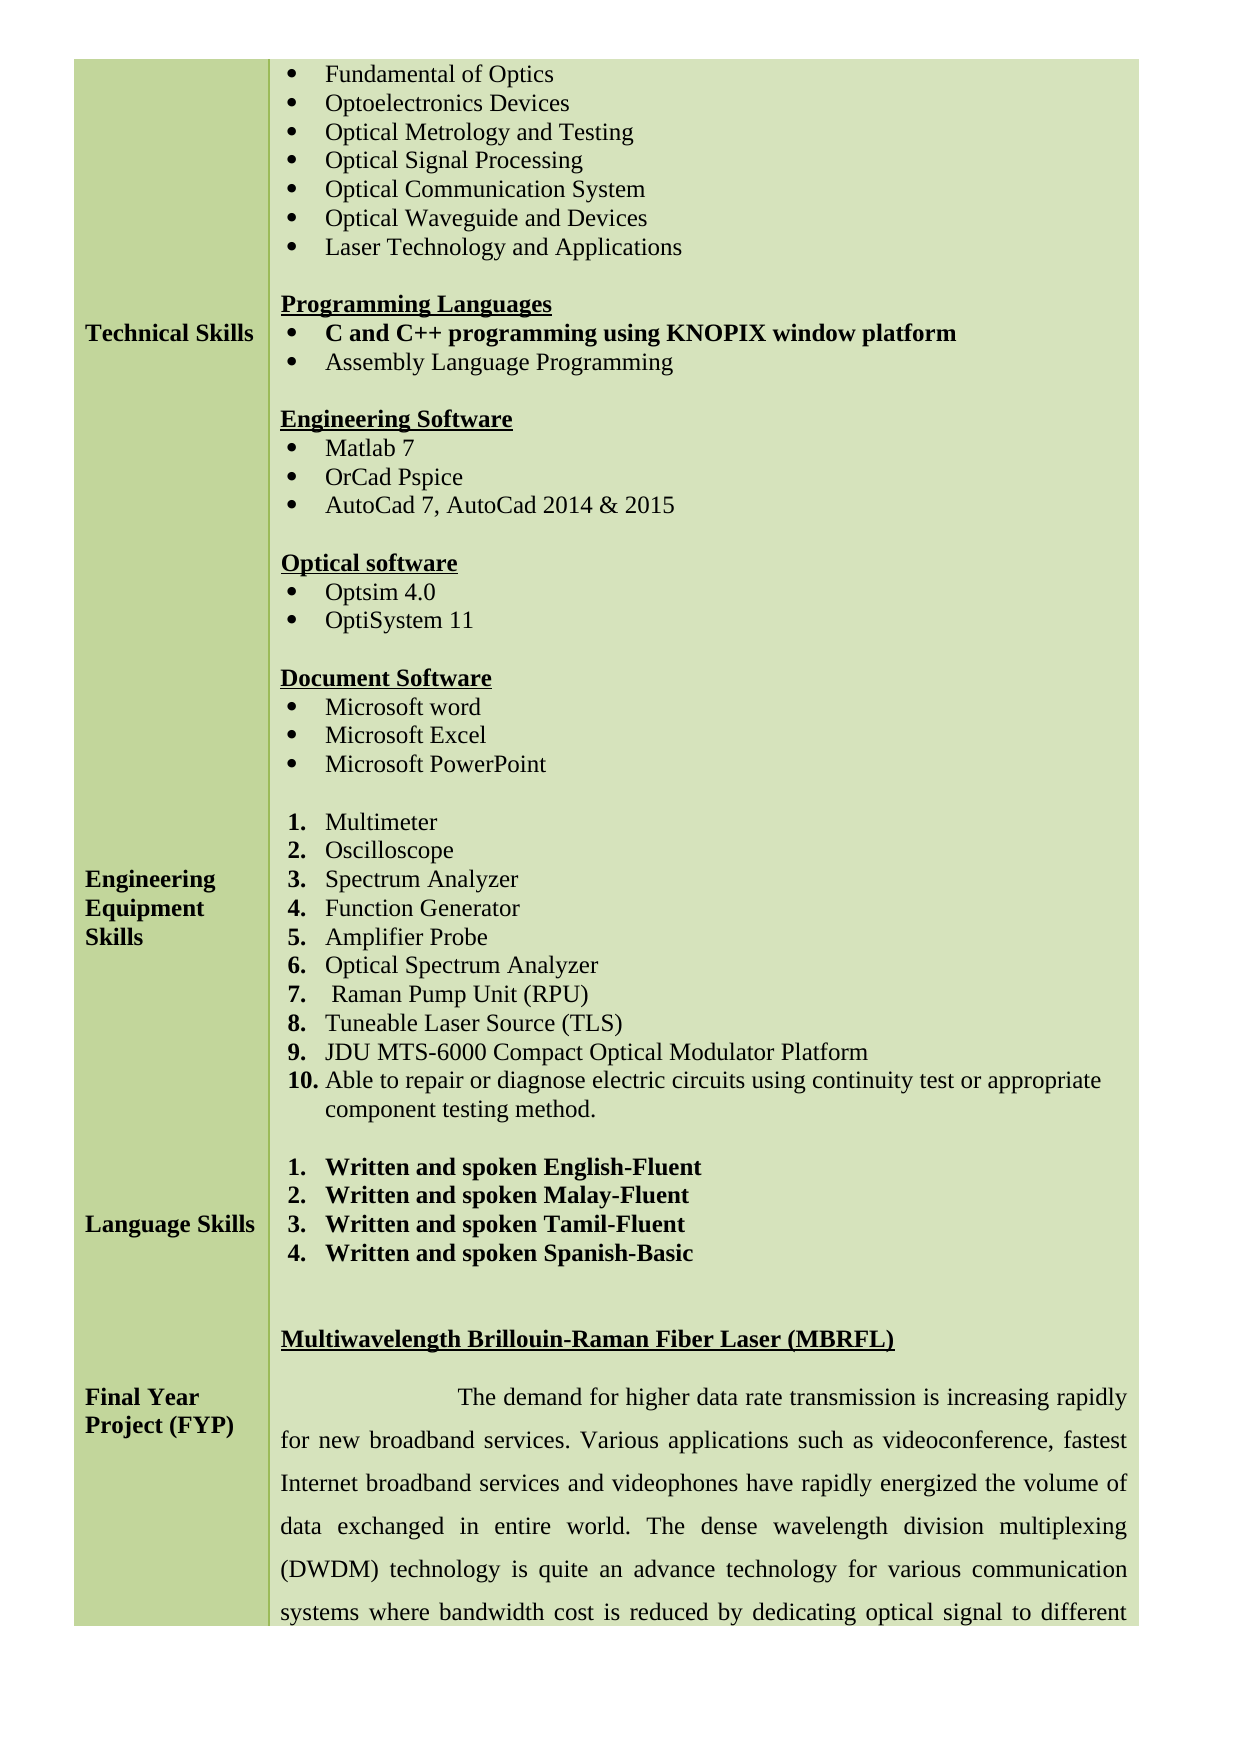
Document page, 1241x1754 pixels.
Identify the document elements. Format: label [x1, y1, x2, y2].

table_header [74, 59, 268, 1626]
table_header [270, 59, 1139, 1626]
